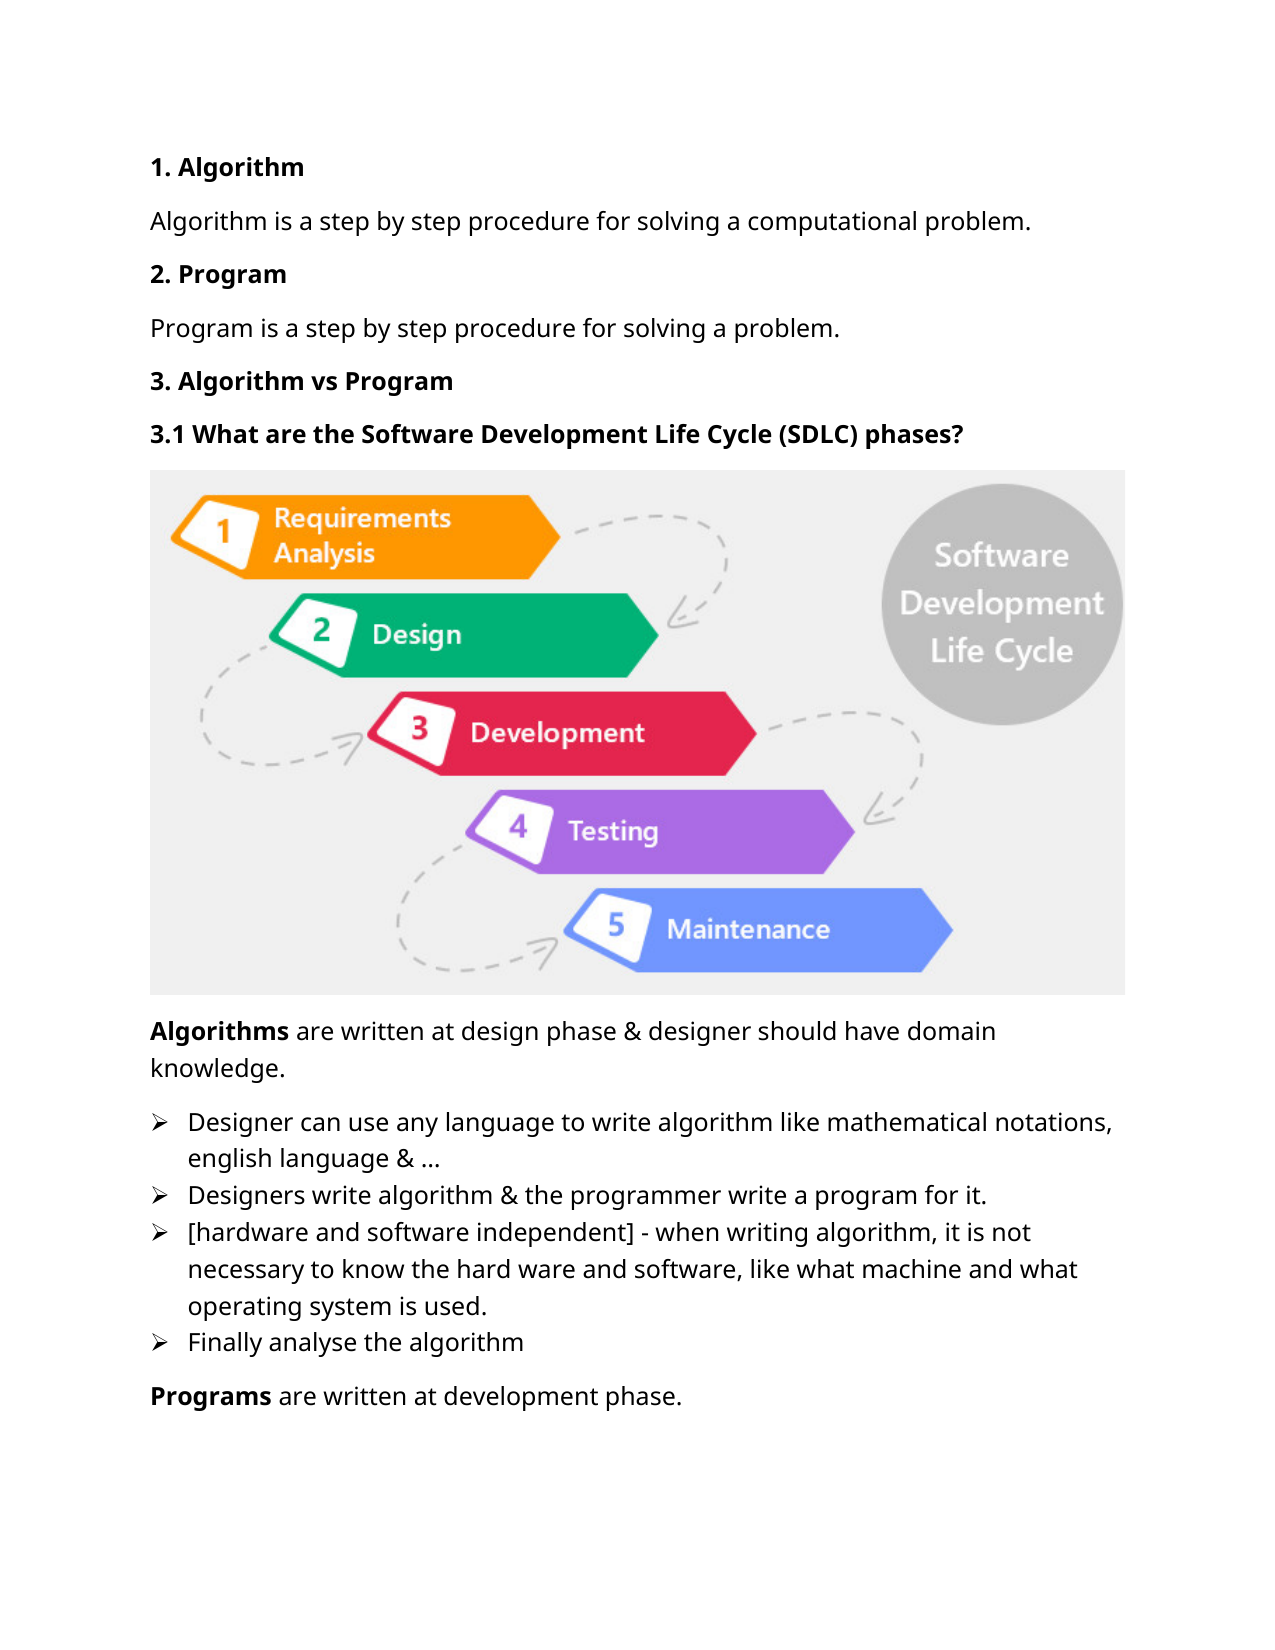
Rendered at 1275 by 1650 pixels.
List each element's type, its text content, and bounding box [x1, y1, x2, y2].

text Programs are written at development phase. [150, 1378, 1125, 1412]
text 3.1 What are the Software Development Life Cycle (SDLC) phases? [150, 417, 1125, 451]
list [hardware and software independent] - when writing algorithm, it is not necessary to know the hard ware and software, like what machine and what operating system is used. [150, 1214, 1125, 1322]
text Algorithm is a step by step procedure for solving a computational problem. [150, 203, 1125, 237]
text 3. Algorithm vs Program [150, 364, 1125, 398]
list Designers write algorithm & the programmer write a program for it. [150, 1178, 1125, 1212]
text Algorithms are written at design phase & designer should have domain knowledge. [150, 1014, 1125, 1085]
list Finally analyse the algorithm [150, 1325, 1125, 1359]
picture [150, 470, 1125, 995]
list Designer can use any language to write algorithm like mathematical notations, english language & … [150, 1104, 1125, 1175]
text 1. Algorithm [150, 150, 1125, 184]
text 2. Program [150, 257, 1125, 291]
text Program is a step by step procedure for solving a problem. [150, 310, 1125, 344]
